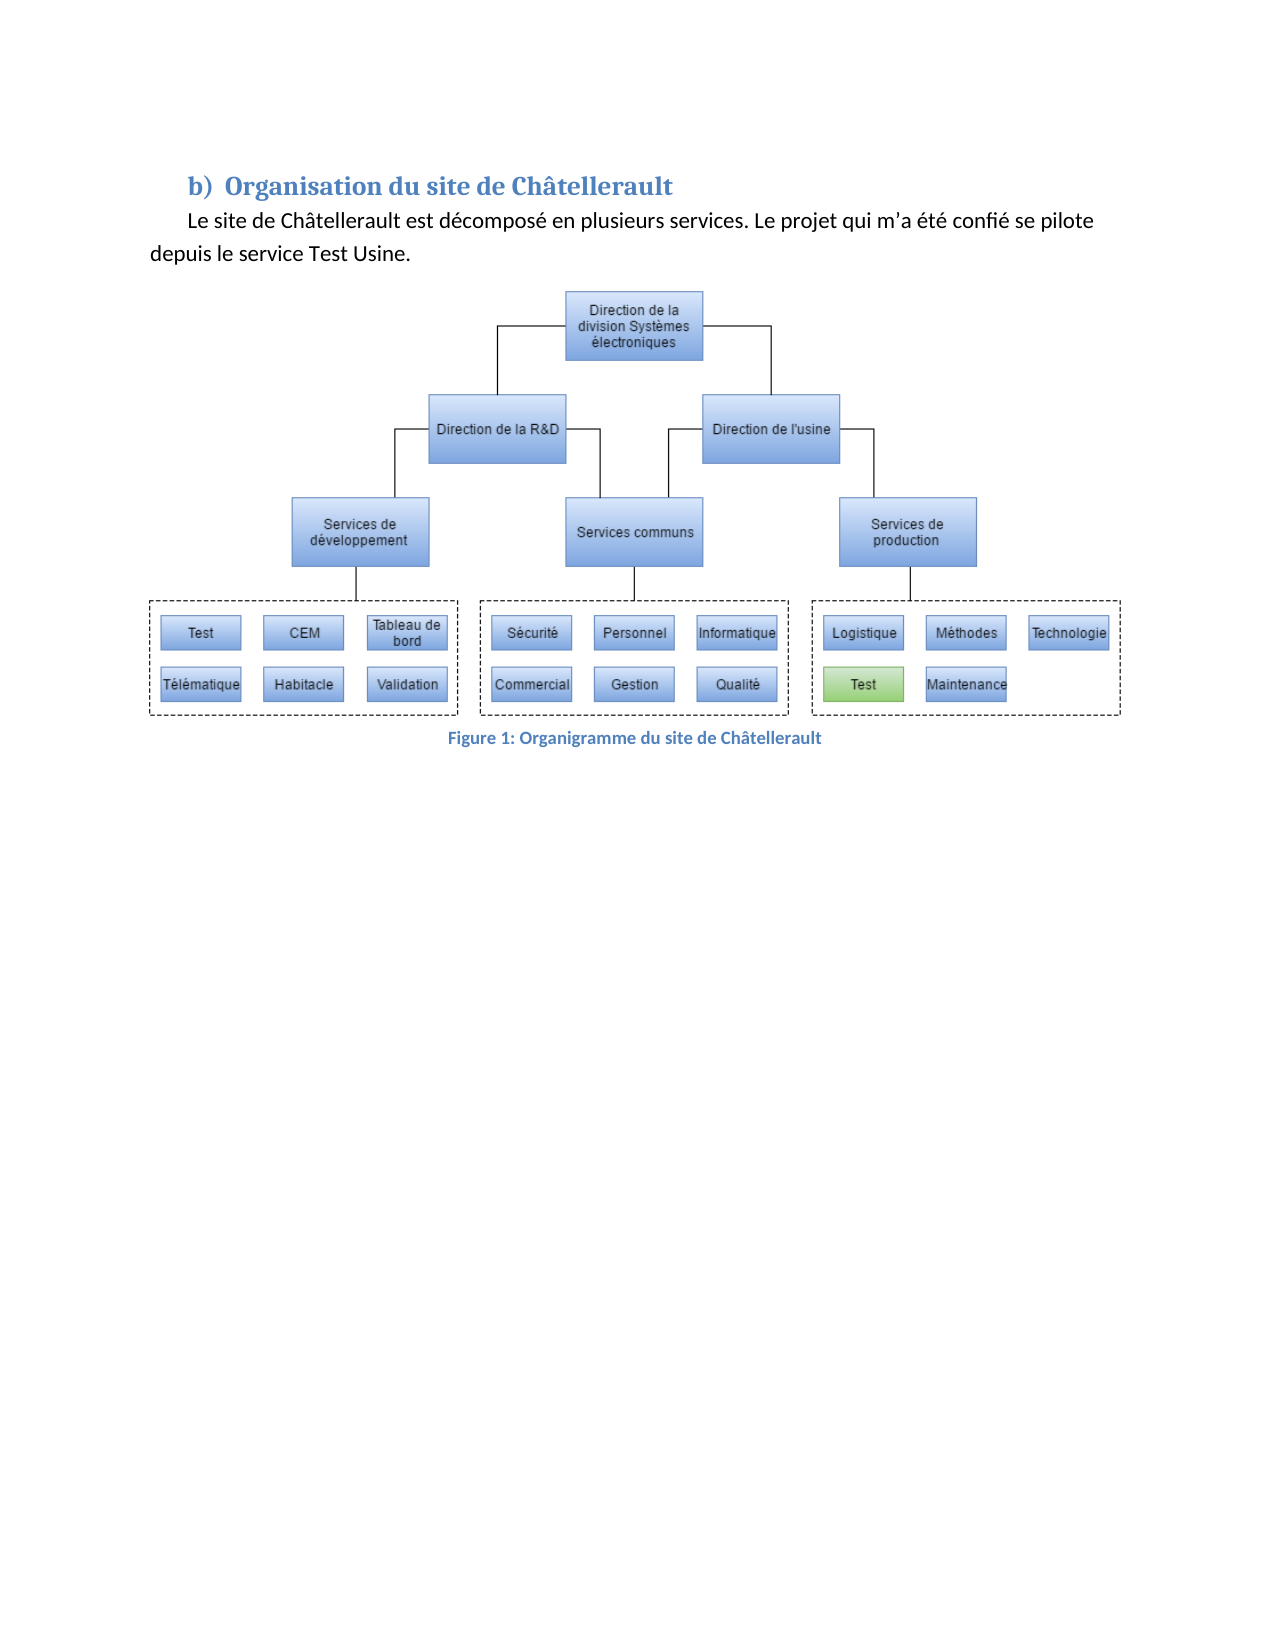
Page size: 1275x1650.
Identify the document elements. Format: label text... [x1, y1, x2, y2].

subtitle Organisation du site de Châtellerault [187, 171, 1125, 202]
text Le site de Châtellerault est décomposé en plusieurs services. Le projet qui m’a été confié se pilote depuis le service Test Usine. [150, 207, 1125, 267]
